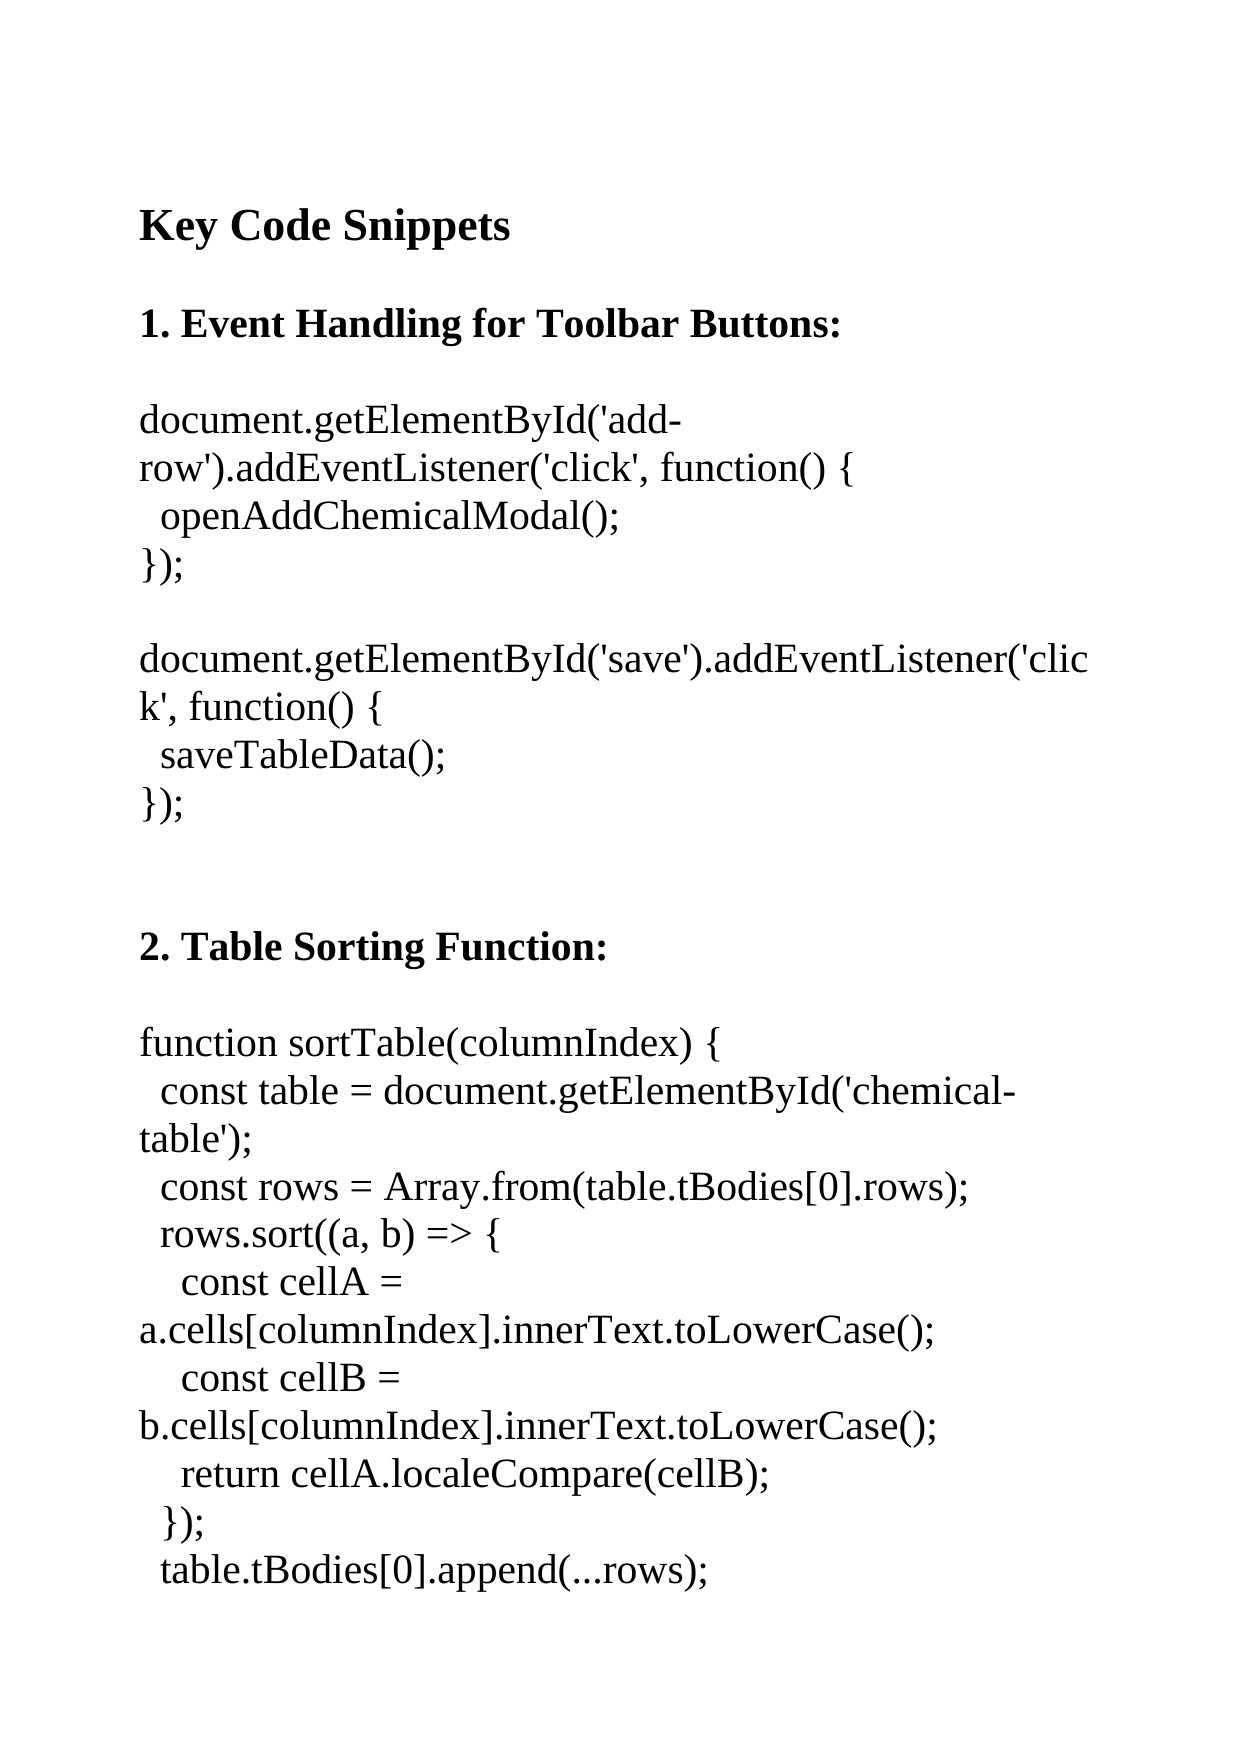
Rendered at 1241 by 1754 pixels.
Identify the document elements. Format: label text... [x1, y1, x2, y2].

text table.tBodies[0].append(...rows); [139, 1544, 1101, 1592]
text 2. Table Sorting Function: [139, 921, 1101, 969]
text 1. Event Handling for Toolbar Buttons: [139, 298, 1101, 346]
text Key Code Snippets [139, 198, 1101, 251]
text const rows = Array.from(table.tBodies[0].rows); [139, 1161, 1101, 1209]
text document.getElementById('add-row').addEventListener('click', function() { [139, 394, 1101, 490]
text const cellB = b.cells[columnIndex].innerText.toLowerCase(); [139, 1353, 1101, 1448]
text function sortTable(columnIndex) { [139, 1017, 1101, 1065]
text }); [139, 538, 1101, 586]
text const cellA = a.cells[columnIndex].innerText.toLowerCase(); [139, 1257, 1101, 1353]
text return cellA.localeCompare(cellB); [139, 1448, 1101, 1496]
text }); [139, 778, 1101, 826]
text document.getElementById('save').addEventListener('click', function() { [139, 634, 1101, 730]
text openAddChemicalModal(); [139, 490, 1101, 538]
text }); [139, 1496, 1101, 1544]
text saveTableData(); [139, 730, 1101, 778]
text rows.sort((a, b) => { [139, 1209, 1101, 1257]
text const table = document.getElementById('chemical-table'); [139, 1065, 1101, 1161]
